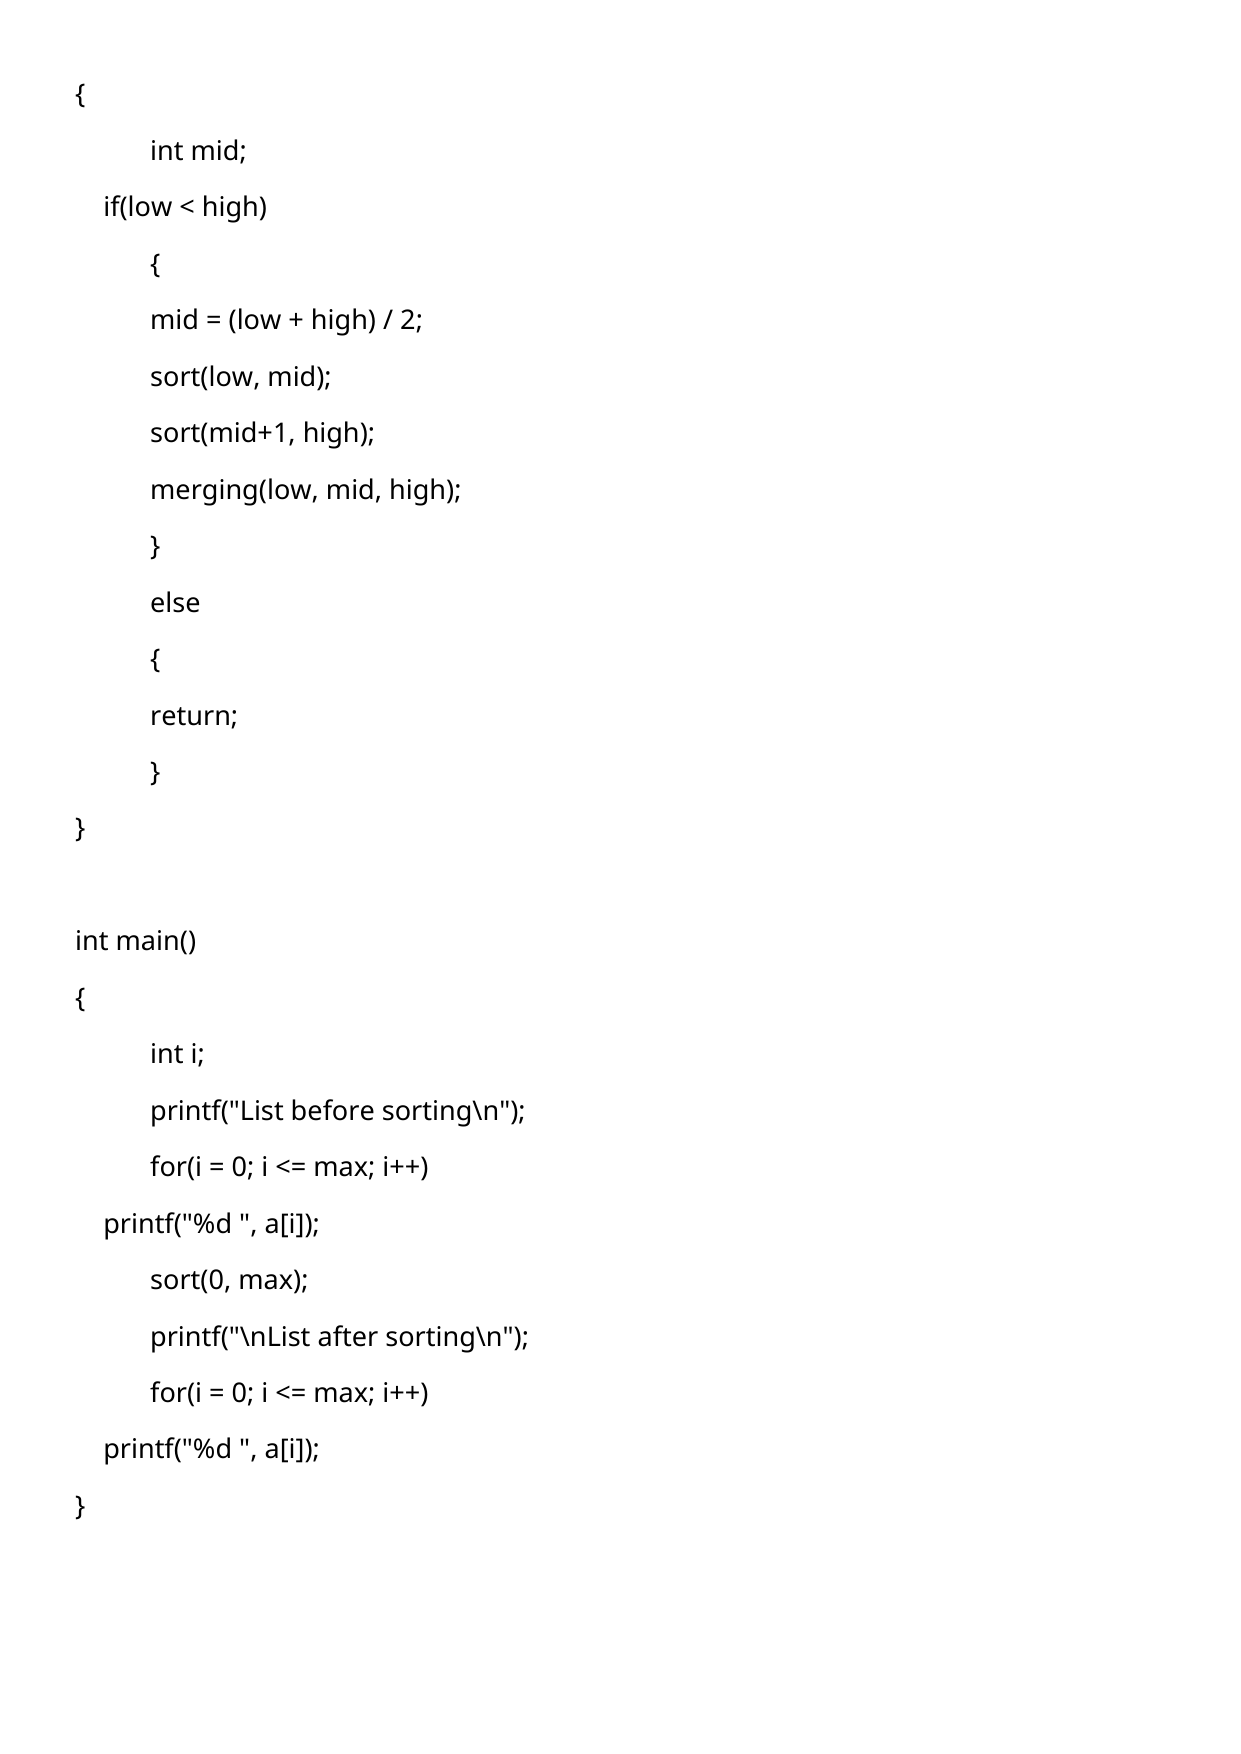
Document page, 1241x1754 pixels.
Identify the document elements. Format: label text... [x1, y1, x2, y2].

text if(low < high) [75, 188, 1165, 225]
text printf("\nList after sorting\n"); [75, 1317, 1165, 1354]
text sort(mid+1, high); [75, 414, 1165, 451]
text } [75, 752, 1165, 789]
text int i; [75, 1035, 1165, 1072]
text printf("%d ", a[i]); [75, 1204, 1165, 1241]
text mid = (low + high) / 2; [75, 301, 1165, 338]
text printf("List before sorting\n"); [75, 1091, 1165, 1128]
text } [75, 809, 1165, 846]
text return; [75, 696, 1165, 733]
text int mid; [75, 131, 1165, 168]
text else [75, 583, 1165, 620]
text sort(low, mid); [75, 357, 1165, 394]
text { [75, 639, 1165, 676]
text { [75, 978, 1165, 1015]
text merging(low, mid, high); [75, 470, 1165, 507]
text } [75, 1486, 1165, 1523]
text printf("%d ", a[i]); [75, 1430, 1165, 1467]
text sort(0, max); [75, 1261, 1165, 1297]
text { [75, 244, 1165, 281]
text } [75, 527, 1165, 563]
text int main() [75, 922, 1165, 959]
text for(i = 0; i <= max; i++) [75, 1373, 1165, 1410]
text for(i = 0; i <= max; i++) [75, 1148, 1165, 1184]
text { [75, 75, 1165, 112]
